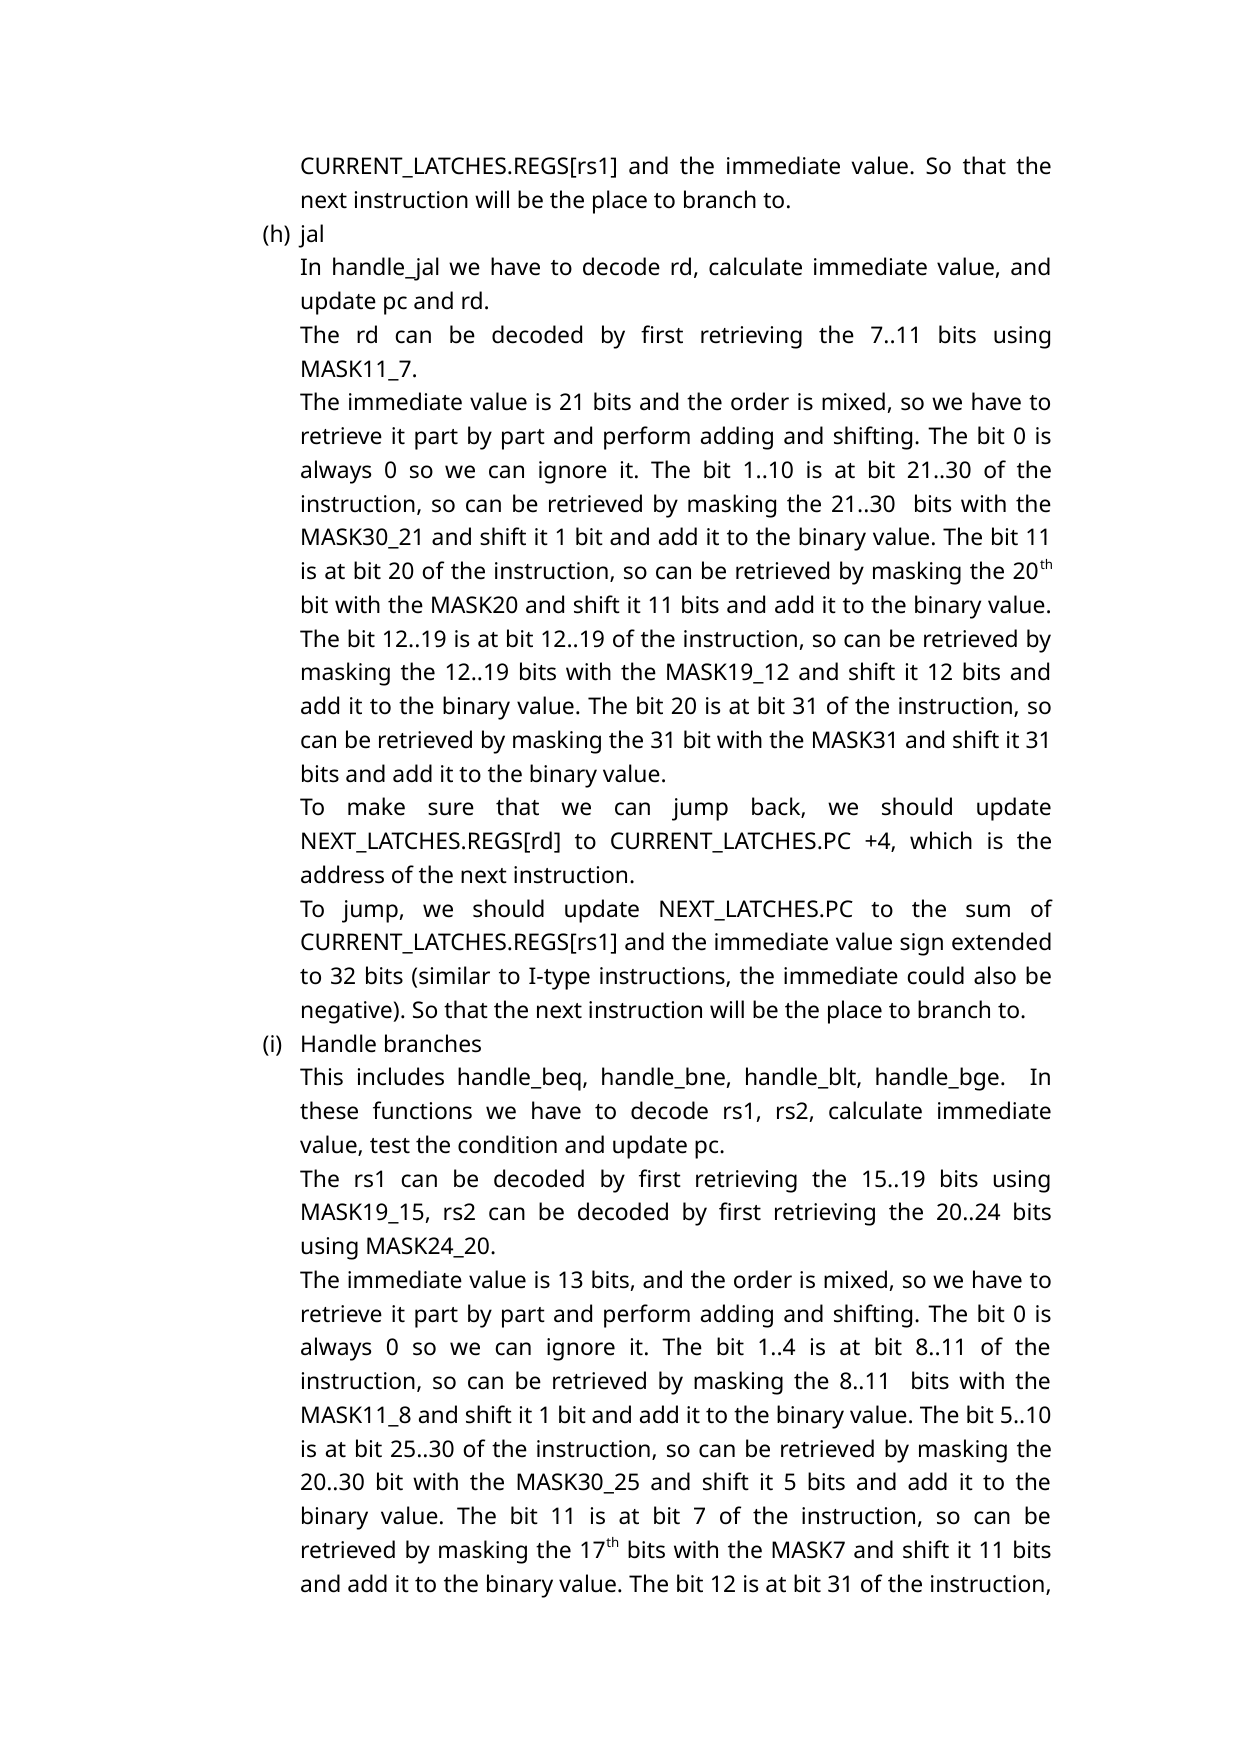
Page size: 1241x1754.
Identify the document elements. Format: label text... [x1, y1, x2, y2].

list Handle branches [262, 1027, 1053, 1059]
list To make sure that we can jump back, we should update NEXT_LATCHES.REGS[rd] to CURRENT_LATCHES.PC +4, which is the address of the next instruction. [300, 791, 1053, 890]
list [300, 1264, 1053, 1599]
list The immediate value is 21 bits and the order is mixed, so we have to retrieve it part by part and perform adding and shifting. The bit 0 is always 0 so we can ignore it. The bit 1..10 is at bit 21..30 of the instruction, so can be retrieved by masking the 21..30 bits with the MASK30_21 and shift it 1 bit and add it to the binary value. The bit 11 is at bit 20 of the instruction, so can be retrieved by masking the 20th bit with the MASK20 and shift it 11 bits and add it to the binary value. The bit 12..19 is at bit 12..19 of the instruction, so can be retrieved by masking the 12..19 bits with the MASK19_12 and shift it 12 bits and add it to the binary value. The bit 20 is at bit 31 of the instruction, so can be retrieved by masking the 31 bit with the MASK31 and shift it 31 bits and add it to the binary value. [300, 386, 1053, 789]
list This includes handle_beq, handle_bne, handle_blt, handle_bge. In these functions we have to decode rs1, rs2, calculate immediate value, test the condition and update pc. [300, 1061, 1053, 1160]
list To jump, we should update NEXT_LATCHES.PC to the sum of CURRENT_LATCHES.REGS[rs1] and the immediate value sign extended to 32 bits (similar to I-type instructions, the immediate could also be negative). So that the next instruction will be the place to branch to. [300, 892, 1053, 1025]
list jal [262, 217, 1053, 249]
list In handle_jal we have to decode rd, calculate immediate value, and update pc and rd. [300, 251, 1053, 316]
list The rd can be decoded by first retrieving the 7..11 bits using MASK11_7. [300, 319, 1053, 384]
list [300, 150, 1053, 215]
list The rs1 can be decoded by first retrieving the 15..19 bits using MASK19_15, rs2 can be decoded by first retrieving the 20..24 bits using MASK24_20. [300, 1162, 1053, 1261]
